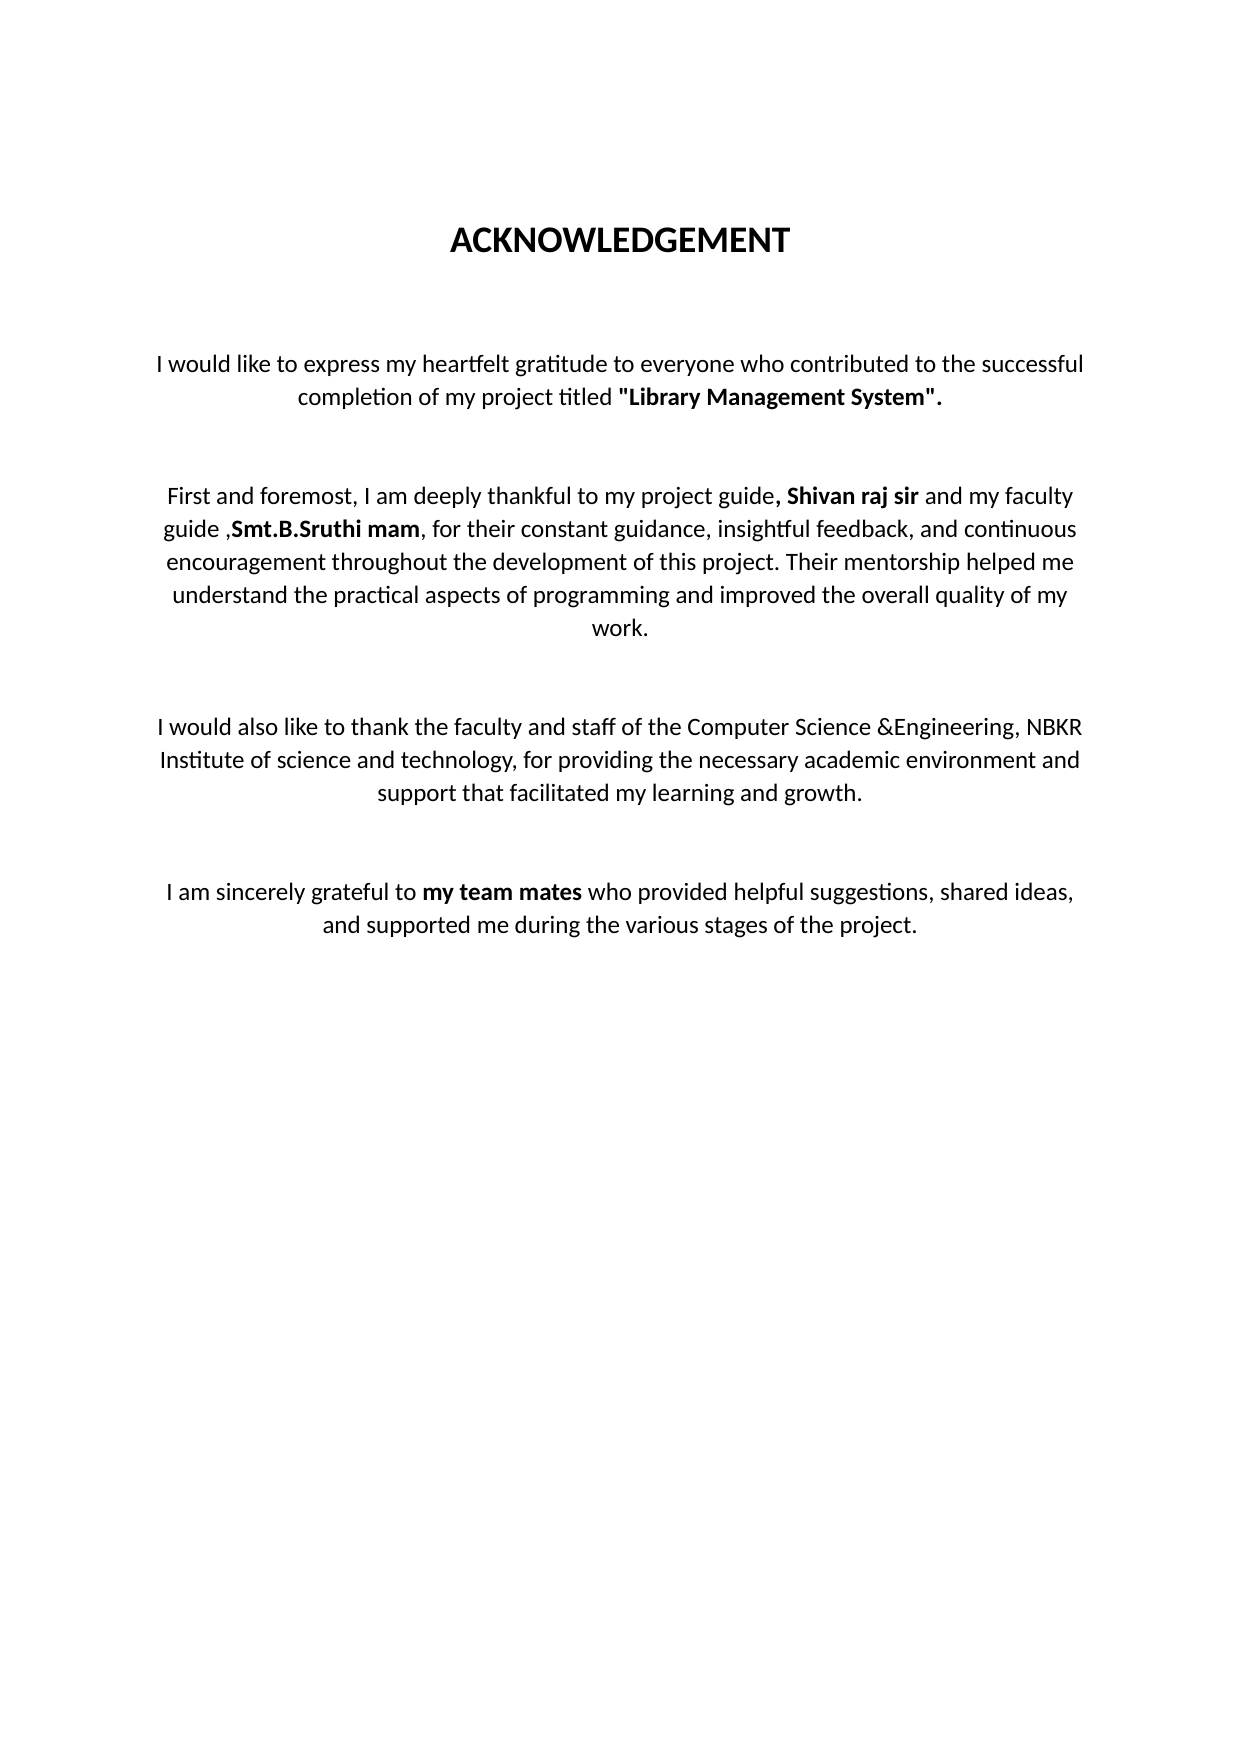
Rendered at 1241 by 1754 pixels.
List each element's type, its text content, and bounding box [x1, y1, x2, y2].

text I would like to express my heartfelt gratitude to everyone who contributed to the successful completion of my project titled "Library Management System". [150, 348, 1090, 412]
text ACKNOWLEDGEMENT [150, 216, 1090, 262]
text I would also like to thank the faculty and staff of the Computer Science &Engineering, NBKR Institute of science and technology, for providing the necessary academic environment and support that facilitated my learning and growth. [150, 711, 1090, 808]
text First and foremost, I am deeply thankful to my project guide, Shivan raj sir and my faculty guide ,Smt.B.Sruthi mam, for their constant guidance, insightful feedback, and continuous encouragement throughout the development of this project. Their mentorship helped me understand the practical aspects of programming and improved the overall quality of my work. [150, 481, 1090, 643]
text I am sincerely grateful to my team mates who provided helpful suggestions, shared ideas, and supported me during the various stages of the project. [150, 876, 1090, 940]
